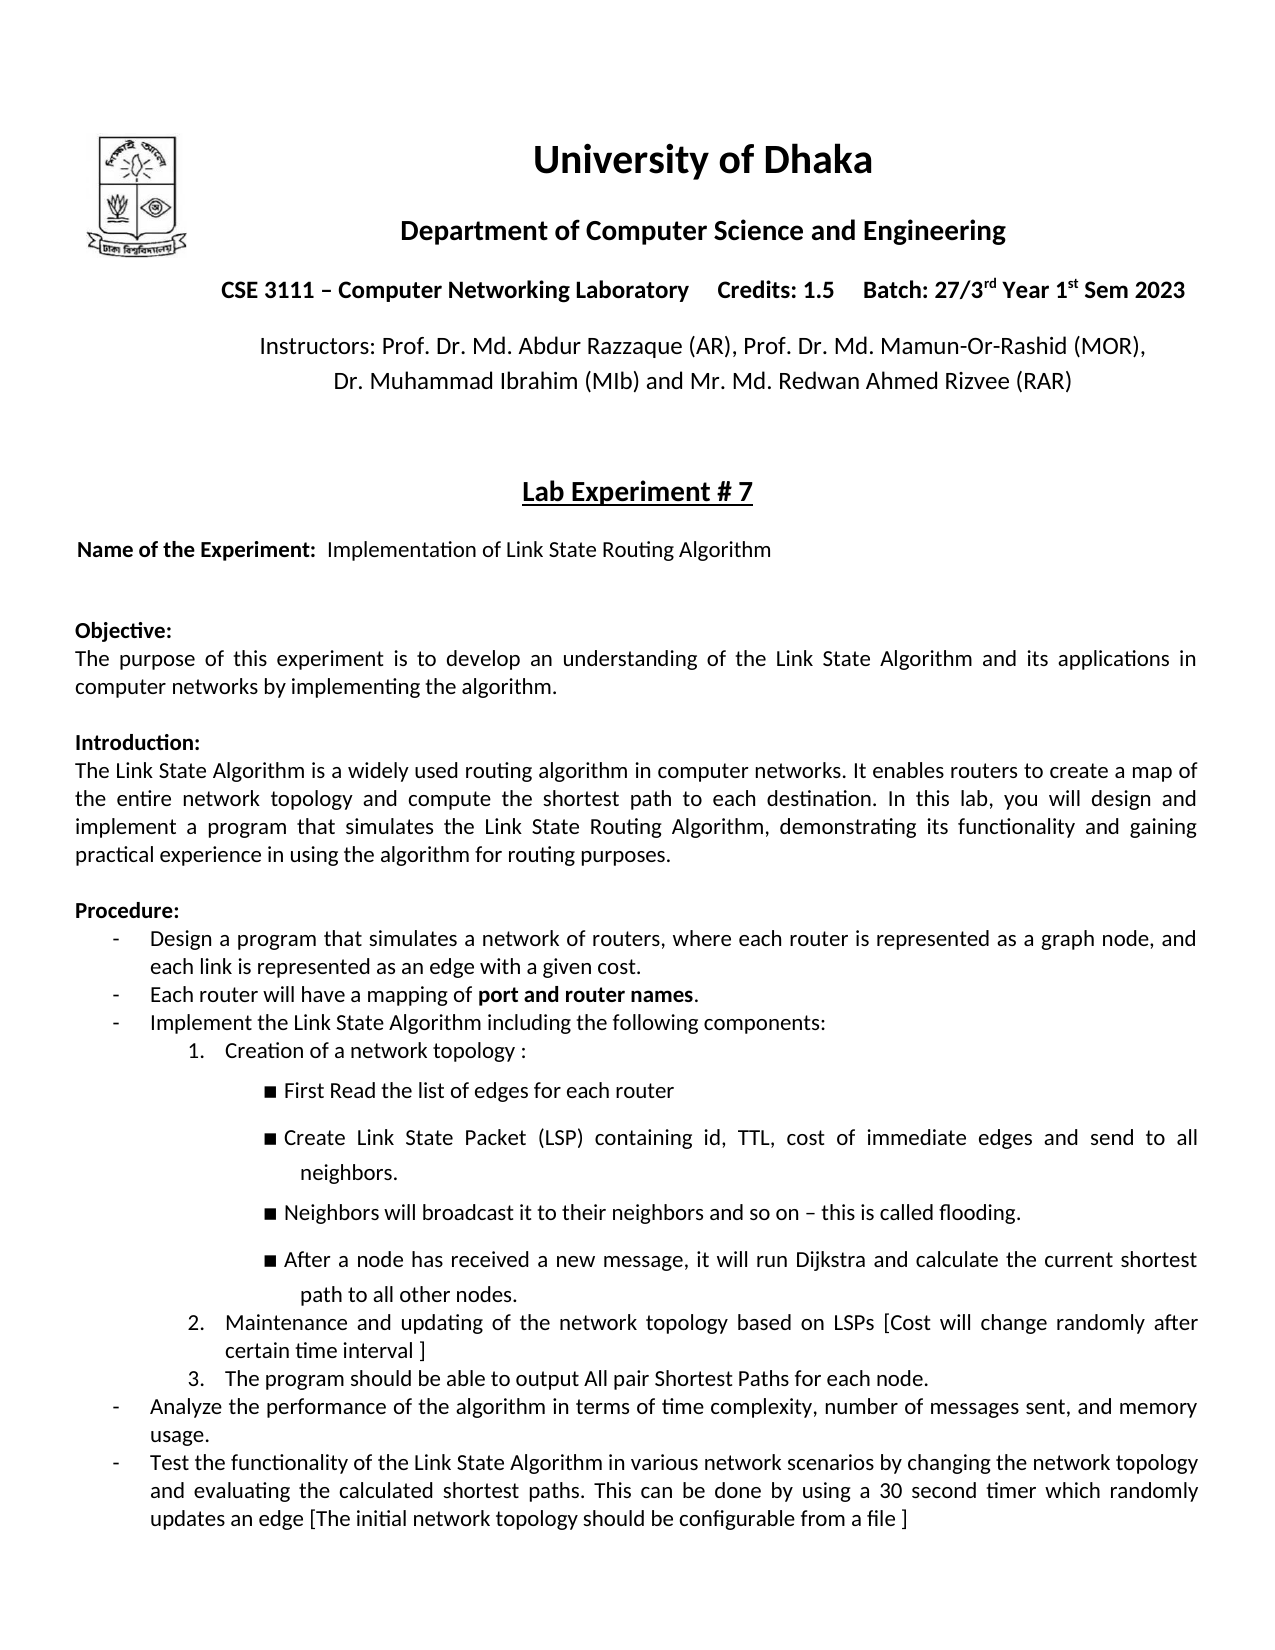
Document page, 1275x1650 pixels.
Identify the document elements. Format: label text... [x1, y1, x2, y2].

list Maintenance and updating of the network topology based on LSPs [Cost will change randomly after certain time interval ] [187, 1308, 1200, 1364]
text Lab Experiment # 7 [75, 473, 1200, 509]
list Design a program that simulates a network of routers, where each router is represented as a graph node, and each link is represented as an edge with a given cost. [112, 924, 1200, 980]
list Create Link State Packet (LSP) containing id, TTL, cost of immediate edges and send to all neighbors. [262, 1111, 1200, 1186]
table_header Name of the Experiment: Implementation of Link State Routing Algorithm [66, 535, 1152, 588]
table_header [75, 133, 206, 420]
text The Link State Algorithm is a widely used routing algorithm in computer networks. It enables routers to create a map of the entire network topology and compute the shortest path to each destination. In this lab, you will design and implement a program that simulates the Link State Routing Algorithm, demonstrating its functionality and gaining practical experience in using the algorithm for routing purposes. [75, 756, 1200, 868]
list Implement the Link State Algorithm including the following components: [112, 1008, 1200, 1036]
list The program should be able to output All pair Shortest Paths for each node. [187, 1364, 1200, 1392]
list Neighbors will broadcast it to their neighbors and so on – this is called flooding. [262, 1186, 1200, 1233]
text The purpose of this experiment is to develop an understanding of the Link State Algorithm and its applications in computer networks by implementing the algorithm. [75, 644, 1200, 700]
list Creation of a network topology : [187, 1036, 1200, 1064]
list Each router will have a mapping of port and router names. [112, 980, 1200, 1008]
list Test the functionality of the Link State Algorithm in various network scenarios by changing the network topology and evaluating the calculated shortest paths. This can be done by using a 30 second timer which randomly updates an edge [The initial network topology should be configurable from a file ] [112, 1448, 1200, 1532]
text Objective: [75, 616, 1200, 644]
text Procedure: [75, 896, 1200, 924]
table_header University of Dhaka Department of Computer Science and Engineering CSE 3111 – Computer Networking Laboratory Credits: 1.5 Batch: 27/3rd Year 1st Sem 2023 Instructors: Prof. Dr. Md. Abdur Razzaque (AR), Prof. Dr. Md. Mamun-Or-Rashid (MOR), Dr. Muhammad Ibrahim (MIb) and Mr. Md. Redwan Ahmed Rizvee (RAR) [206, 133, 1200, 420]
list Analyze the performance of the algorithm in terms of time complexity, number of messages sent, and memory usage. [112, 1392, 1200, 1448]
picture [86, 133, 187, 258]
list After a node has received a new message, it will run Dijkstra and calculate the current shortest path to all other nodes. [262, 1233, 1200, 1308]
text Introduction: [75, 728, 1200, 756]
list First Read the list of edges for each router [262, 1064, 1200, 1111]
